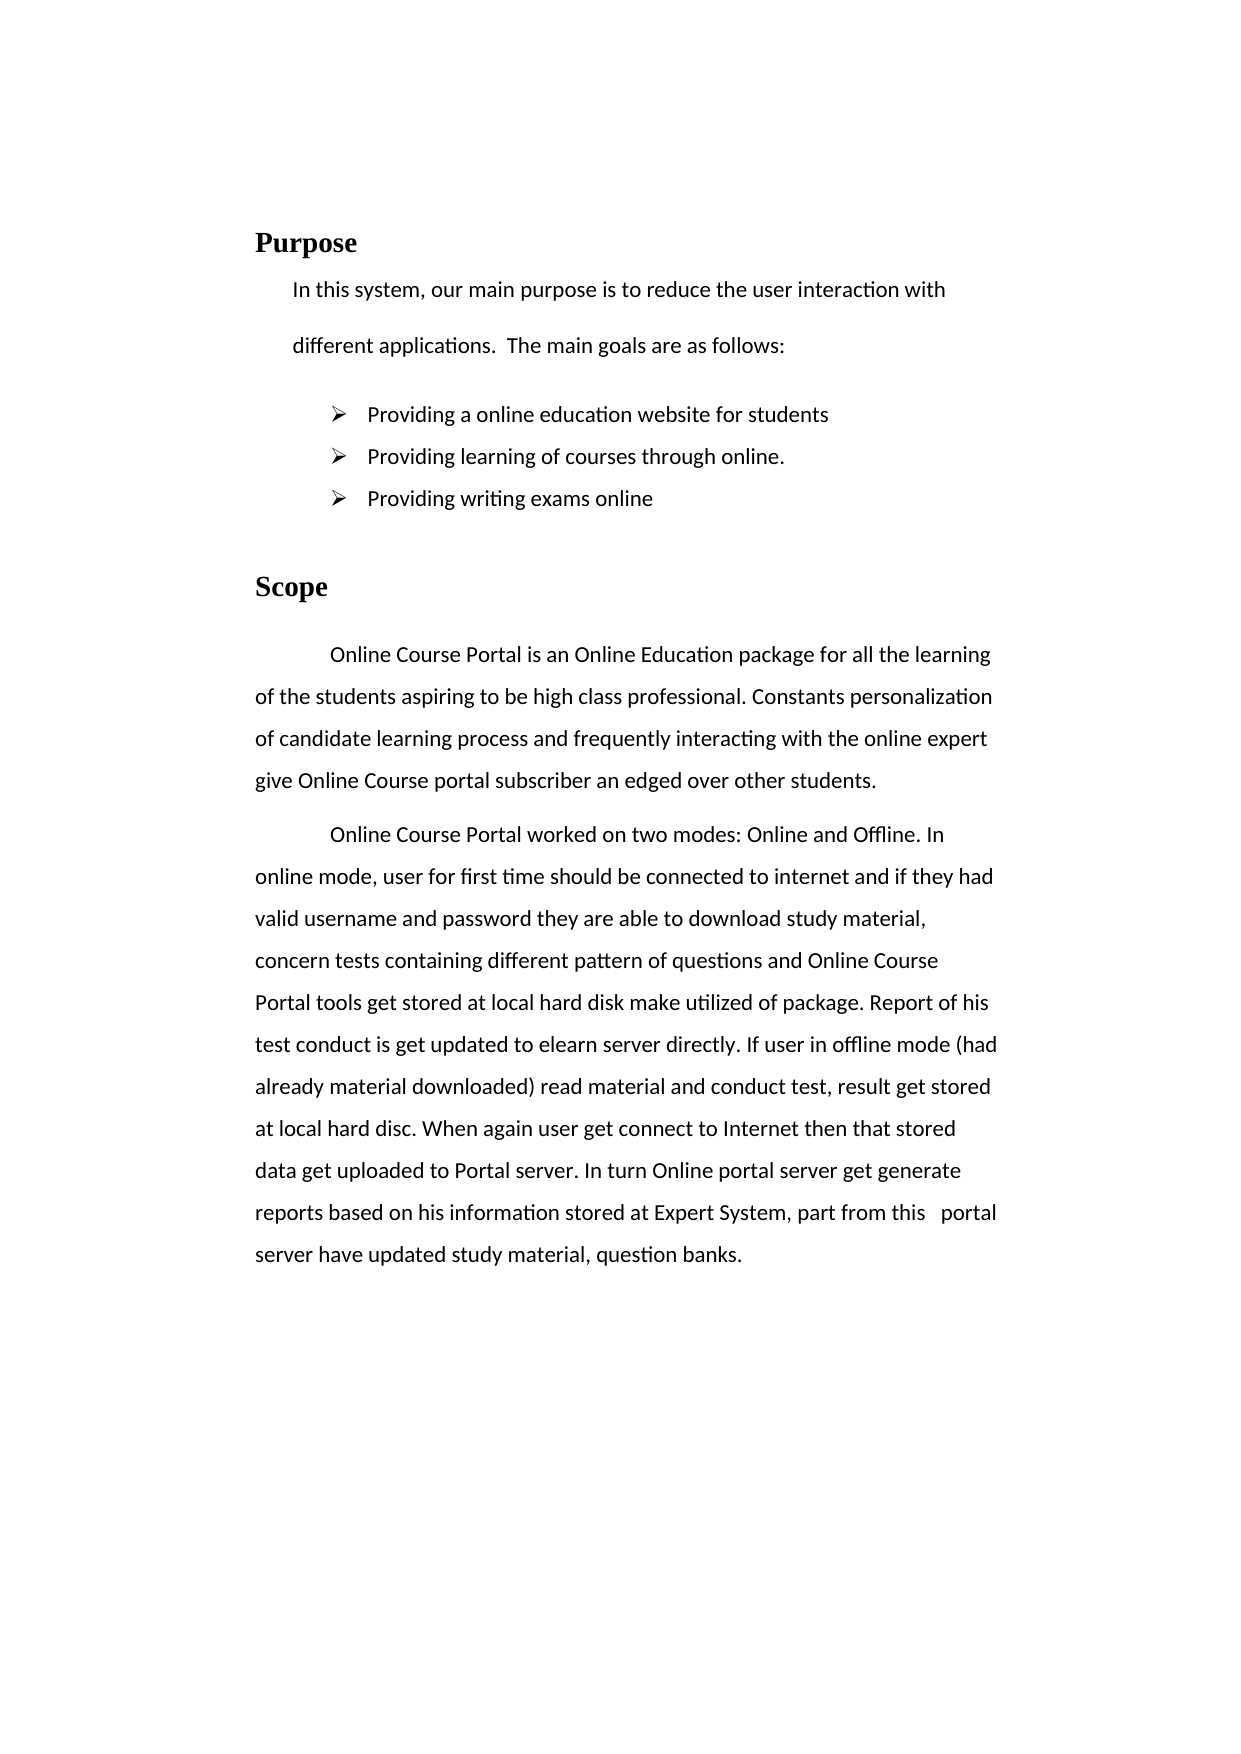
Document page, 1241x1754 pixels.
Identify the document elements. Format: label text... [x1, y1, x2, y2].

text Online Course Portal is an Online Education package for all the learning of the students aspiring to be high class professional. Constants personalization of candidate learning process and frequently interacting with the online expert give Online Course portal subscriber an edged over other students. [255, 640, 1000, 794]
list Providing writing exams online [330, 484, 1015, 512]
list Providing a online education website for students [330, 400, 1015, 428]
list Scope [255, 569, 1015, 602]
text In this system, our main purpose is to reduce the user interaction with different applications. The main goals are as follows: [292, 275, 1015, 359]
text Online Course Portal worked on two modes: Online and Offline. In online mode, user for first time should be connected to internet and if they had valid username and password they are able to download study material, concern tests containing different pattern of questions and Online Course Portal tools get stored at local hard disk make utilized of package. Report of his test conduct is get updated to elearn server directly. If user in offline mode (had already material downloaded) read material and conduct test, result get stored at local hard disc. When again user get connect to Internet then that stored data get uploaded to Portal server. In turn Online portal server get generate reports based on his information stored at Expert System, part from this portal server have updated study material, question banks. [255, 821, 1000, 1268]
list Providing learning of courses through online. [330, 442, 1015, 470]
text Purpose [255, 225, 1015, 258]
